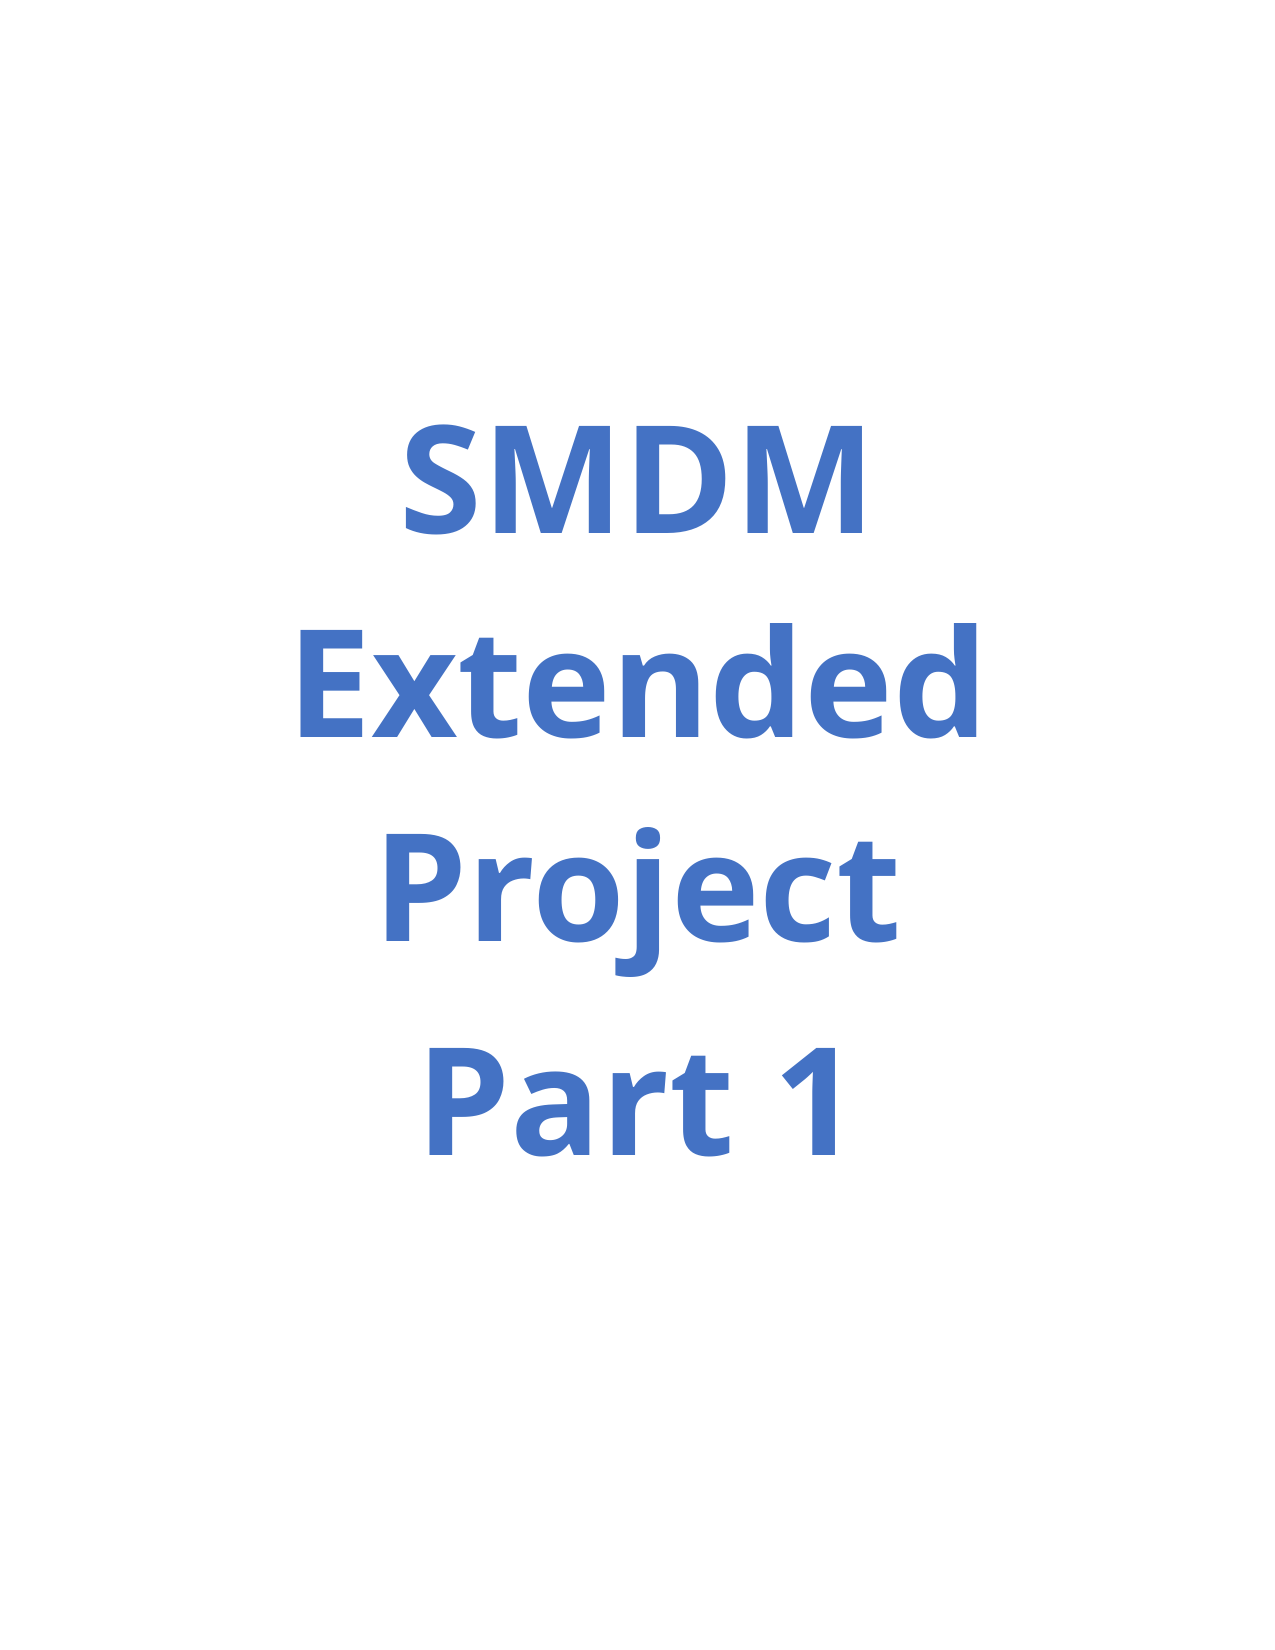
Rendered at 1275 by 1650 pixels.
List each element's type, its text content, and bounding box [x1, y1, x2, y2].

text SMDM Extended Project [150, 373, 1125, 986]
text Part 1 [150, 995, 1125, 1199]
